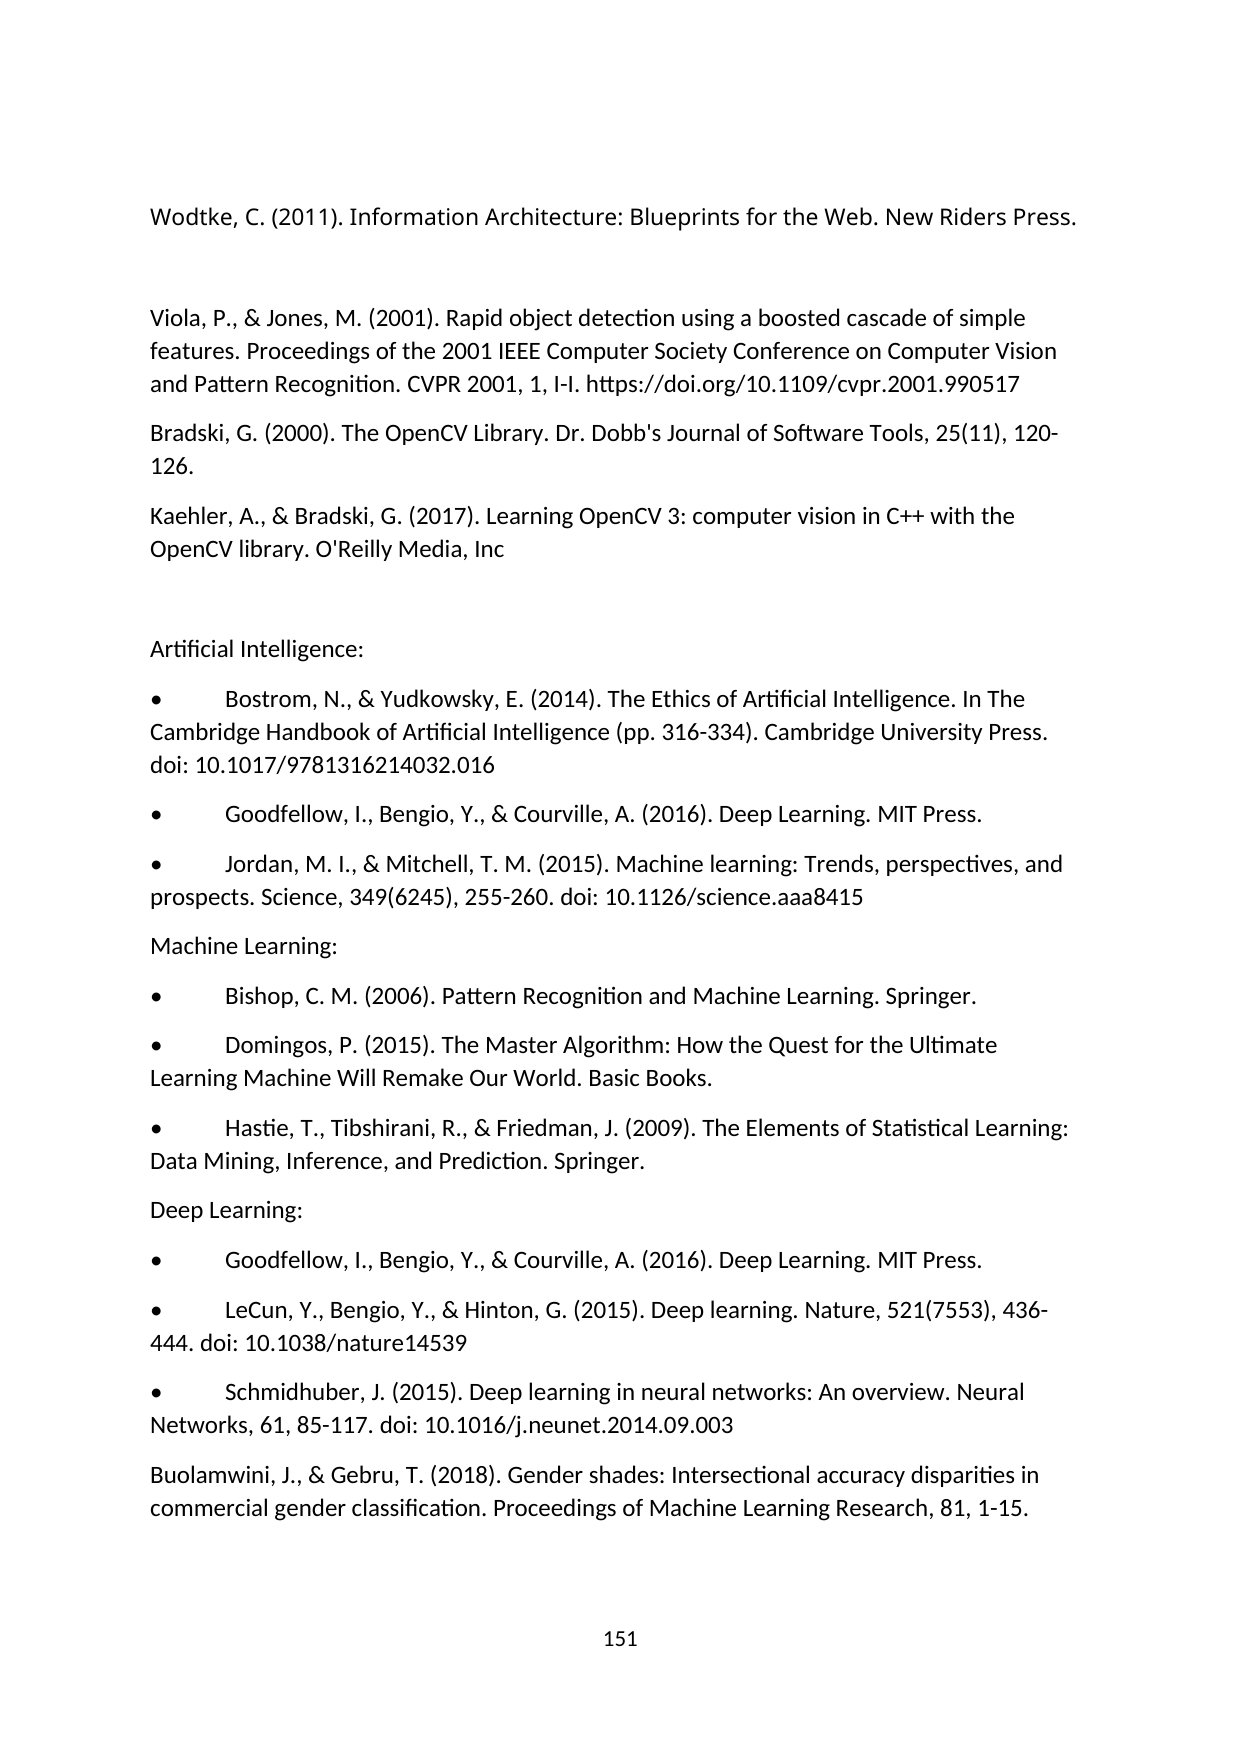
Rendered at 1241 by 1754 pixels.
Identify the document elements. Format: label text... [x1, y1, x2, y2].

text • Schmidhuber, J. (2015). Deep learning in neural networks: An overview. Neural Networks, 61, 85-117. doi: 10.1016/j.neunet.2014.09.003 [150, 1376, 1090, 1440]
text Machine Learning: [150, 930, 1090, 961]
text Viola, P., & Jones, M. (2001). Rapid object detection using a boosted cascade of simple features. Proceedings of the 2001 IEEE Computer Society Conference on Computer Vision and Pattern Recognition. CVPR 2001, 1, I-I. https://doi.org/10.1109/cvpr.2001.990517 [150, 302, 1090, 398]
text • Hastie, T., Tibshirani, R., & Friedman, J. (2009). The Elements of Statistical Learning: Data Mining, Inference, and Prediction. Springer. [150, 1112, 1090, 1176]
text • Bostrom, N., & Yudkowsky, E. (2014). The Ethics of Artificial Intelligence. In The Cambridge Handbook of Artificial Intelligence (pp. 316-334). Cambridge University Press. doi: 10.1017/9781316214032.016 [150, 683, 1090, 779]
text Kaehler, A., & Bradski, G. (2017). Learning OpenCV 3: computer vision in C++ with the OpenCV library. O'Reilly Media, Inc [150, 500, 1090, 563]
text • Jordan, M. I., & Mitchell, T. M. (2015). Machine learning: Trends, perspectives, and prospects. Science, 349(6245), 255-260. doi: 10.1126/science.aaa8415 [150, 848, 1090, 911]
text Deep Learning: [150, 1194, 1090, 1225]
text Wodtke, C. (2011). Information Architecture: Blueprints for the Web. New Riders Press. [150, 200, 1090, 232]
text • Domingos, P. (2015). The Master Algorithm: How the Quest for the Ultimate Learning Machine Will Remake Our World. Basic Books. [150, 1029, 1090, 1093]
text Buolamwini, J., & Gebru, T. (2018). Gender shades: Intersectional accuracy disparities in commercial gender classification. Proceedings of Machine Learning Research, 81, 1-15. [150, 1459, 1090, 1522]
text Bradski, G. (2000). The OpenCV Library. Dr. Dobb's Journal of Software Tools, 25(11), 120-126. [150, 417, 1090, 481]
text • Goodfellow, I., Bengio, Y., & Courville, A. (2016). Deep Learning. MIT Press. [150, 1244, 1090, 1275]
text • Goodfellow, I., Bengio, Y., & Courville, A. (2016). Deep Learning. MIT Press. [150, 798, 1090, 829]
text • LeCun, Y., Bengio, Y., & Hinton, G. (2015). Deep learning. Nature, 521(7553), 436-444. doi: 10.1038/nature14539 [150, 1294, 1090, 1357]
text Artificial Intelligence: [150, 633, 1090, 664]
text • Bishop, C. M. (2006). Pattern Recognition and Machine Learning. Springer. [150, 980, 1090, 1011]
